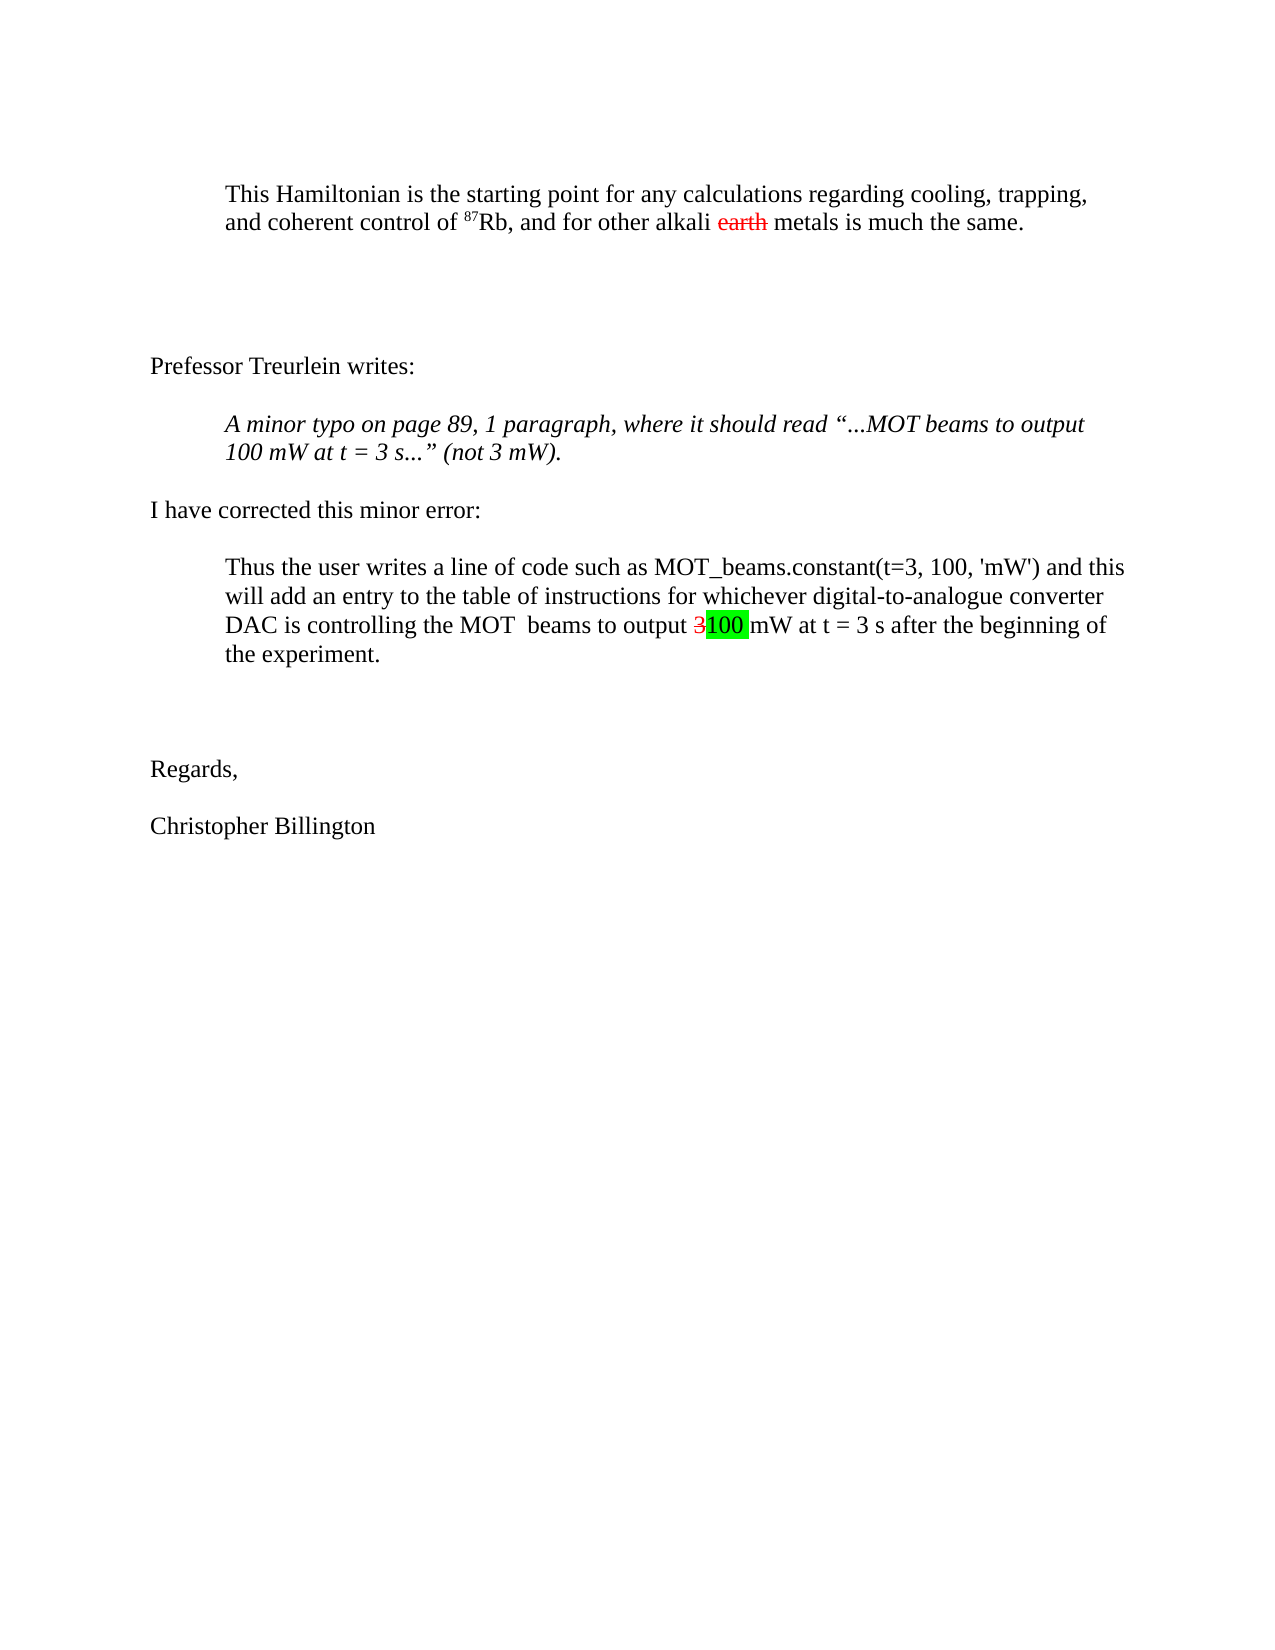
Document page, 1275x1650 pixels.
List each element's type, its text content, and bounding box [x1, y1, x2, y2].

text I have corrected this minor error: [150, 495, 1125, 524]
text Thus the user writes a line of code such as MOT_beams.constant(t=3, 100, 'mW') and this will add an entry to the table of instructions for whichever digital-to-analogue converter DAC is controlling the MOT beams to output 3100 mW at t = 3 s after the beginning of the experiment. [225, 552, 1125, 667]
text Christopher Billington [150, 811, 1125, 840]
text Prefessor Treurlein writes: [150, 351, 1125, 380]
text This Hamiltonian is the starting point for any calculations regarding cooling, trapping, and coherent control of 87Rb, and for other alkali earth metals is much the same. [225, 179, 1125, 236]
text Regards, [150, 754, 1125, 782]
text A minor typo on page 89, 1 paragraph, where it should read “...MOT beams to output 100 mW at t = 3 s...” (not 3 mW). [225, 409, 1125, 466]
